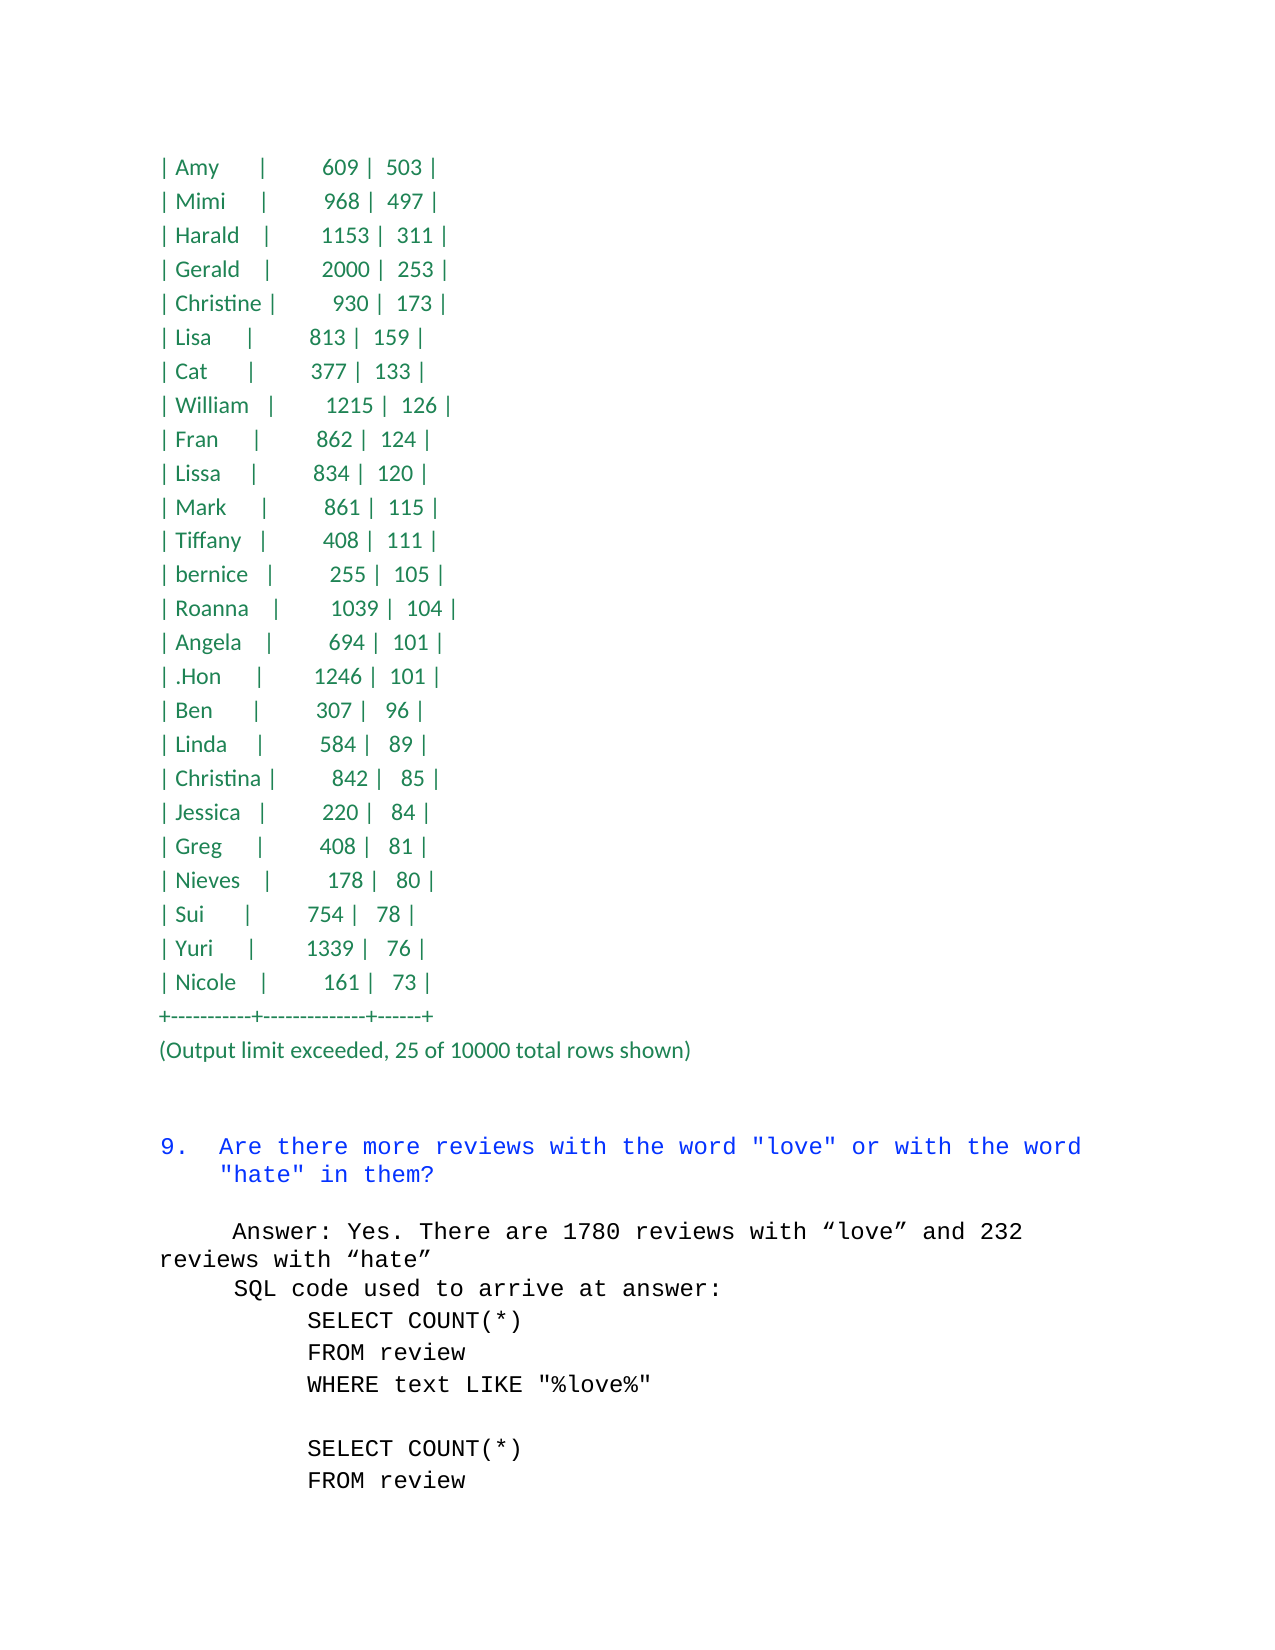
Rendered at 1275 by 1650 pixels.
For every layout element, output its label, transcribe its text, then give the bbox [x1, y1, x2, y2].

text Answer: Yes. There are 1780 reviews with “love” and 232 reviews with “hate” [159, 1219, 1100, 1275]
text | Amy | 609 | 503 | [159, 152, 1100, 181]
text | Fran | 862 | 124 | [159, 424, 1100, 453]
list Are there more reviews with the word "love" or with the word "hate" in them? [160, 1134, 1100, 1190]
text +-----------+--------------+------+ [159, 1001, 1100, 1030]
text | Mimi | 968 | 497 | [159, 186, 1100, 215]
text | Cat | 377 | 133 | [159, 356, 1100, 385]
text | Christina | 842 | 85 | [159, 763, 1100, 793]
text | Nieves | 178 | 80 | [159, 865, 1100, 894]
text | Sui | 754 | 78 | [159, 899, 1100, 928]
text | Angela | 694 | 101 | [159, 627, 1100, 657]
text SELECT COUNT(*) [307, 1436, 1100, 1464]
text WHERE text LIKE "%love%" [307, 1372, 1100, 1399]
text | bernice | 255 | 105 | [159, 559, 1100, 589]
text FROM review [307, 1468, 1100, 1495]
text | Tiffany | 408 | 111 | [159, 526, 1100, 555]
text | Lisa | 813 | 159 | [159, 322, 1100, 351]
text | .Hon | 1246 | 101 | [159, 661, 1100, 691]
text | Harald | 1153 | 311 | [159, 220, 1100, 249]
text | Christine | 930 | 173 | [159, 288, 1100, 317]
text | Nicole | 161 | 73 | [159, 967, 1100, 996]
text | Greg | 408 | 81 | [159, 831, 1100, 861]
text SELECT COUNT(*) [307, 1308, 1100, 1336]
text SQL code used to arrive at answer: [234, 1277, 1100, 1304]
text | William | 1215 | 126 | [159, 390, 1100, 419]
text FROM review [307, 1340, 1100, 1367]
text | Jessica | 220 | 84 | [159, 797, 1100, 827]
text | Lissa | 834 | 120 | [159, 458, 1100, 487]
text (Output limit exceeded, 25 of 10000 total rows shown) [159, 1035, 1100, 1064]
text | Mark | 861 | 115 | [159, 492, 1100, 521]
text | Roanna | 1039 | 104 | [159, 593, 1100, 623]
text | Yuri | 1339 | 76 | [159, 933, 1100, 962]
text | Linda | 584 | 89 | [159, 729, 1100, 759]
text | Ben | 307 | 96 | [159, 695, 1100, 725]
text | Gerald | 2000 | 253 | [159, 254, 1100, 283]
